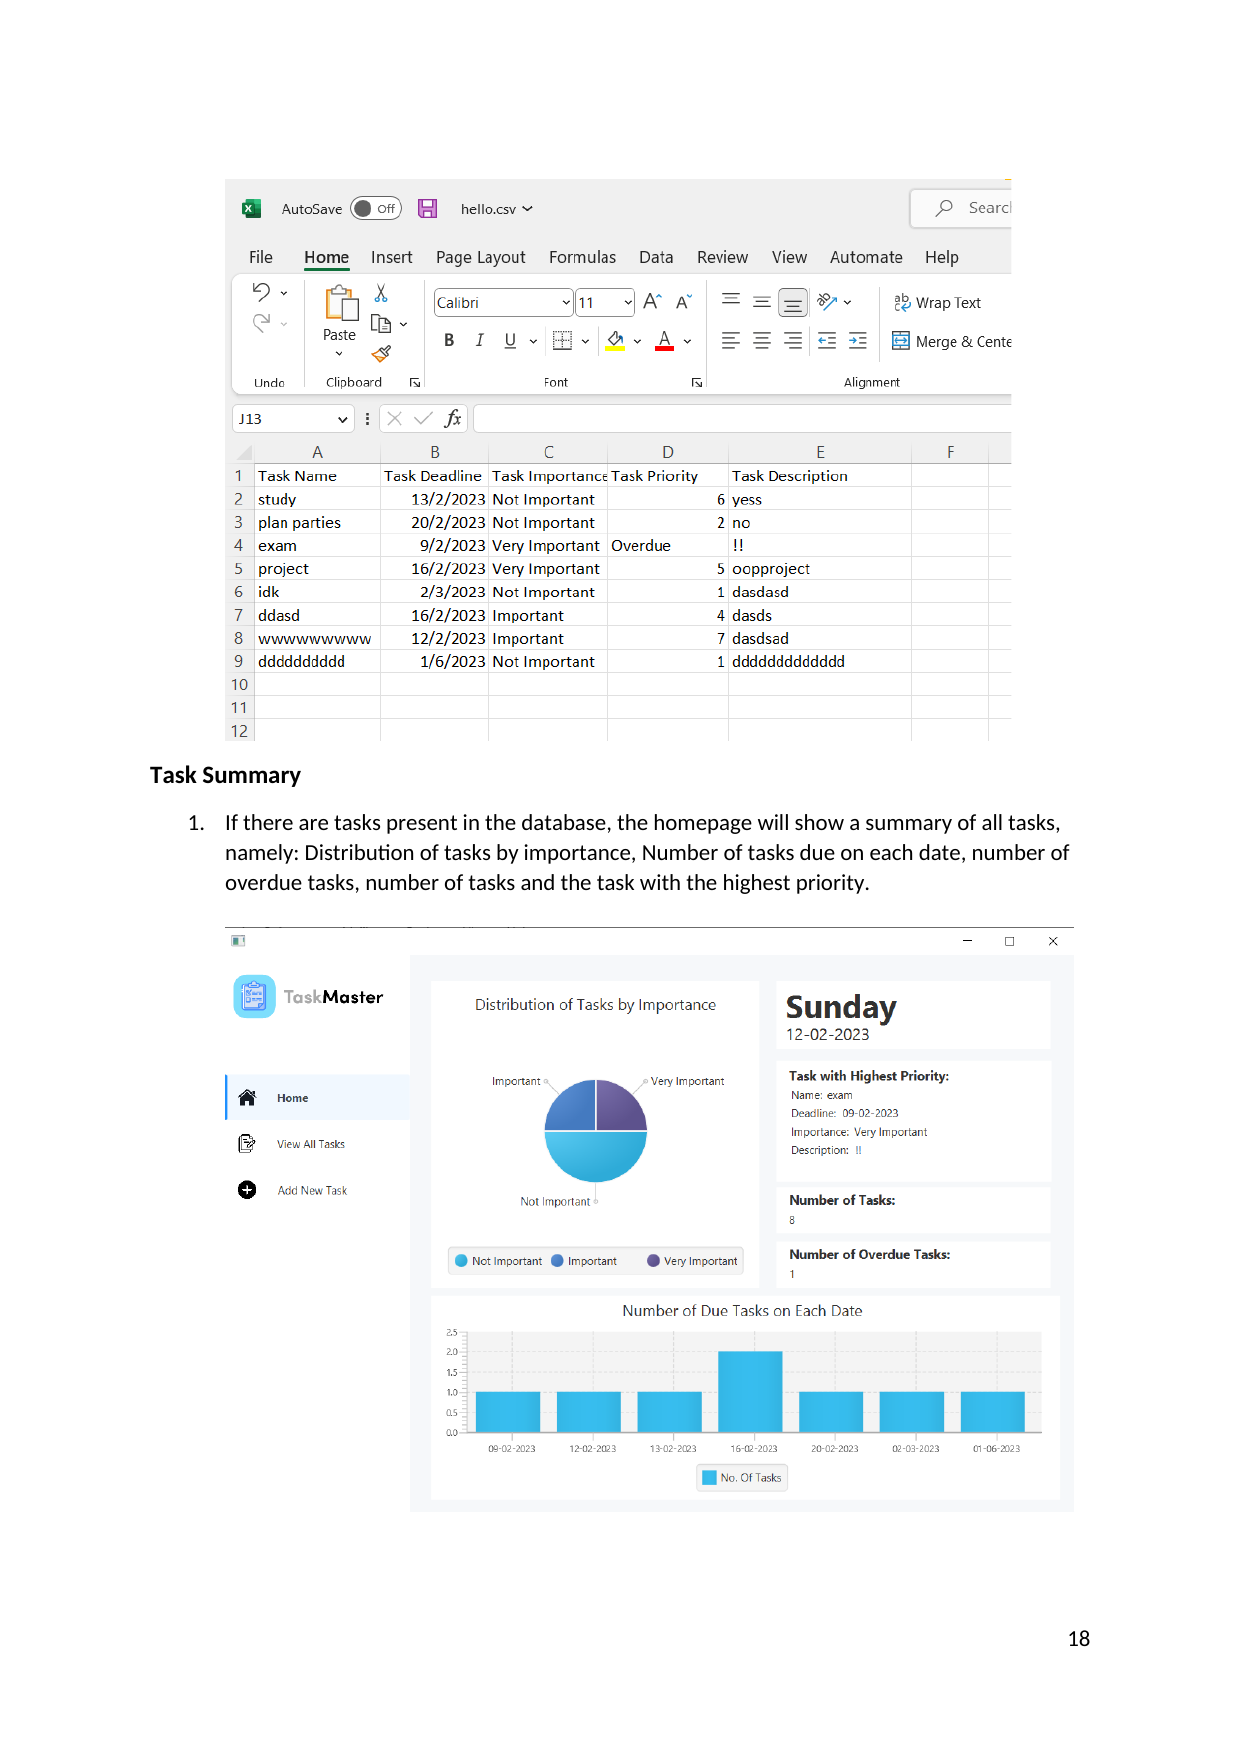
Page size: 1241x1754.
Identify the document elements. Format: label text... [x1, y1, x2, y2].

picture [225, 179, 1012, 741]
picture [225, 927, 1074, 1512]
text Task Summary [150, 759, 1090, 790]
list If there are tasks present in the database, the homepage will show a summary of all tasks, namely: Distribution of tasks by importance, Number of tasks due on each date, number of overdue tasks, number of tasks and the task with the highest priority. [187, 808, 1090, 896]
